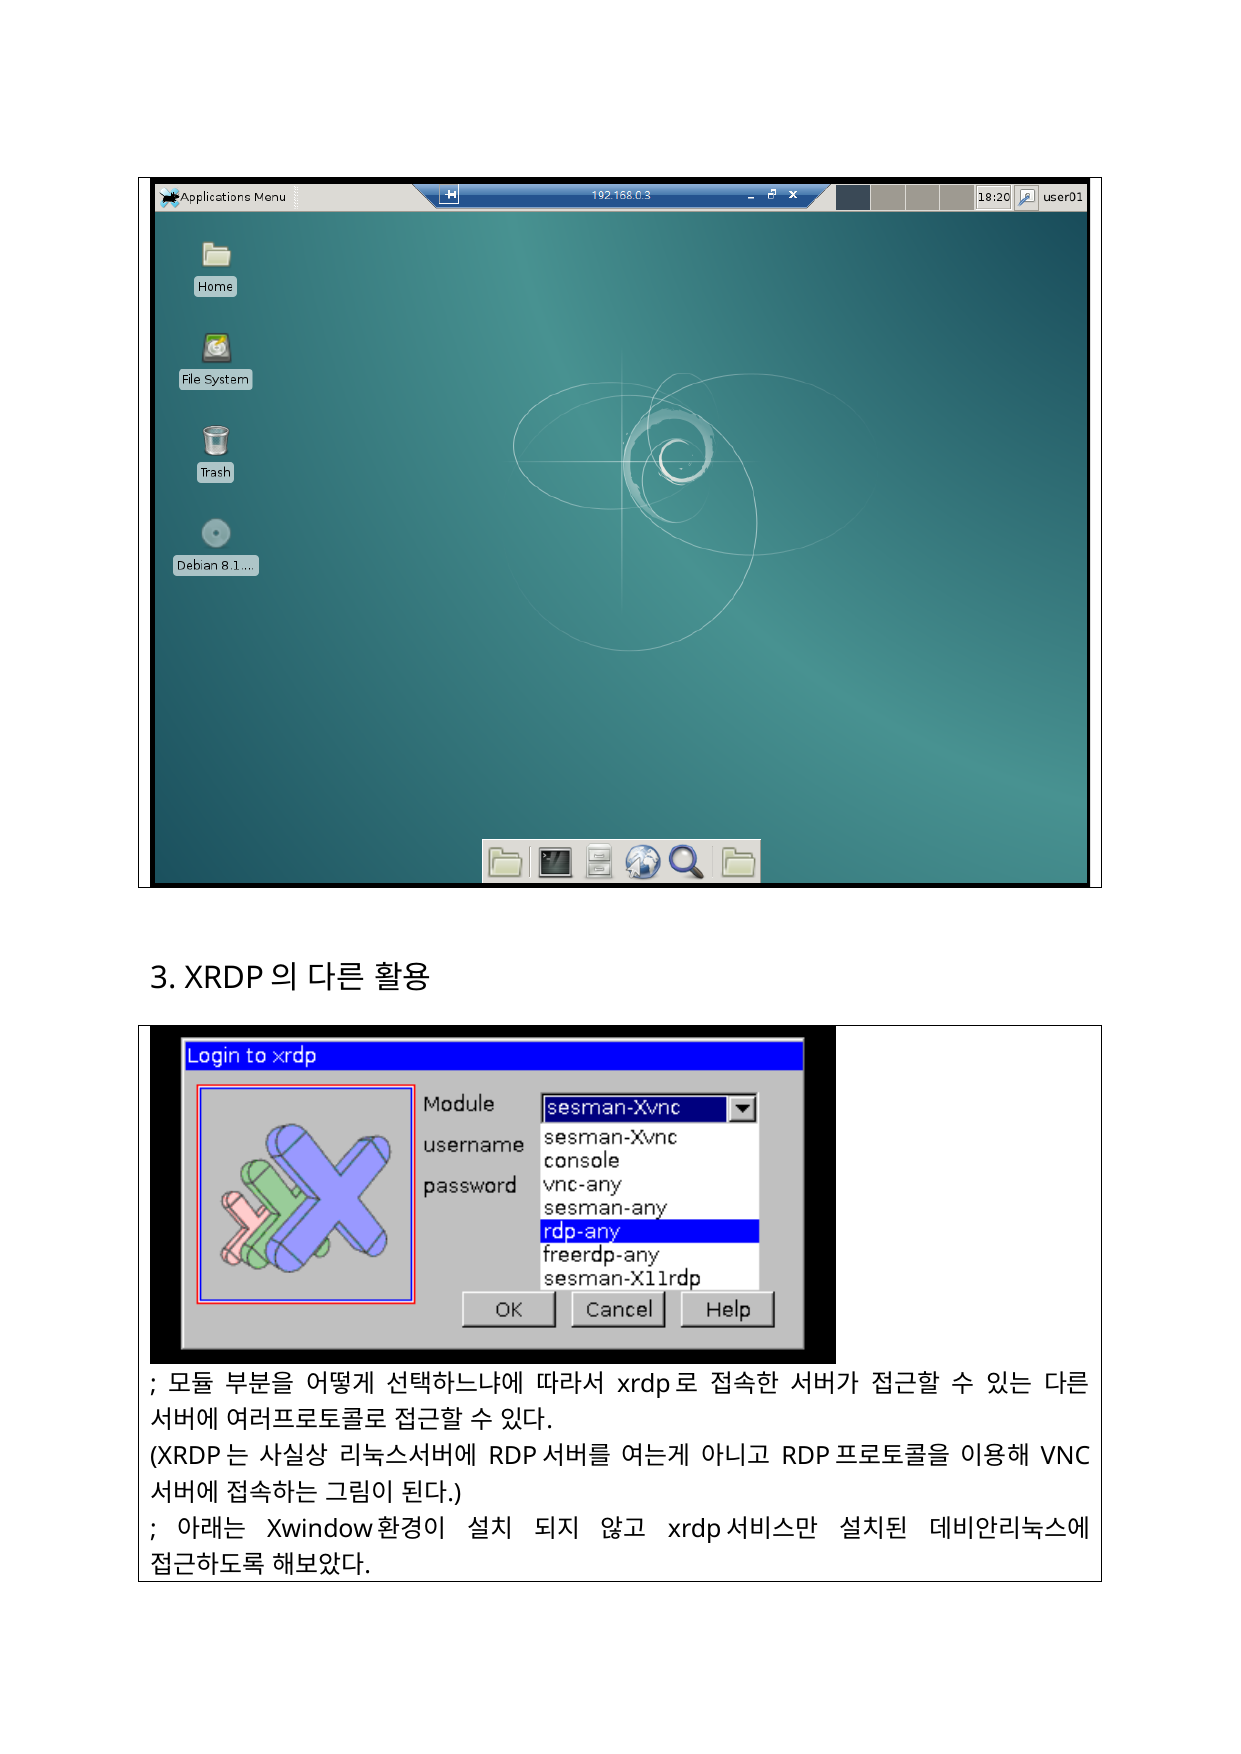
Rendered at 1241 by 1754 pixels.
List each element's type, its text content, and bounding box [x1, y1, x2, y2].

picture [150, 178, 1091, 888]
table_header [139, 1026, 1101, 1581]
picture [150, 1025, 836, 1364]
text 3. XRDP의 다른 활용 [150, 952, 1090, 997]
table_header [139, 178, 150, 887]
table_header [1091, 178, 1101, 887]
